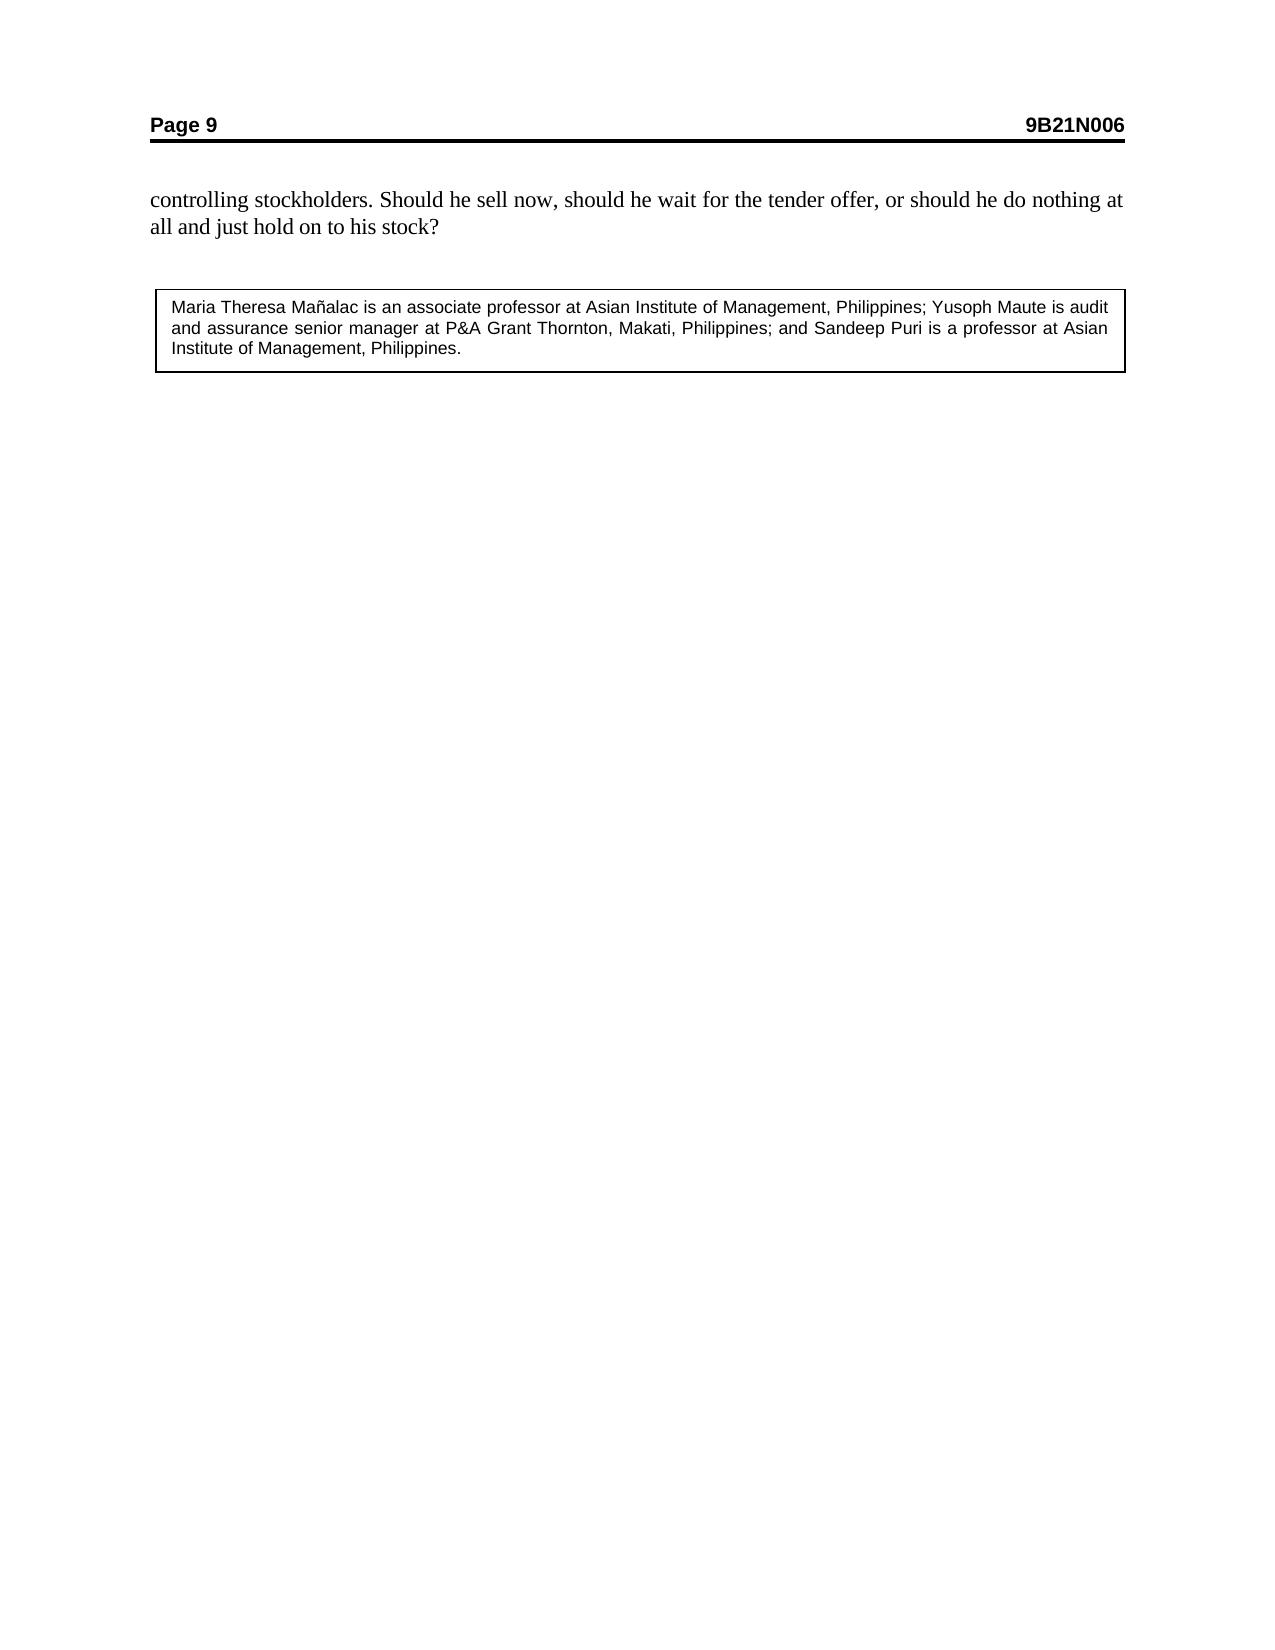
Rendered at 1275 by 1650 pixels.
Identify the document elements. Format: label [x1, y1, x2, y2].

text [150, 186, 1125, 239]
